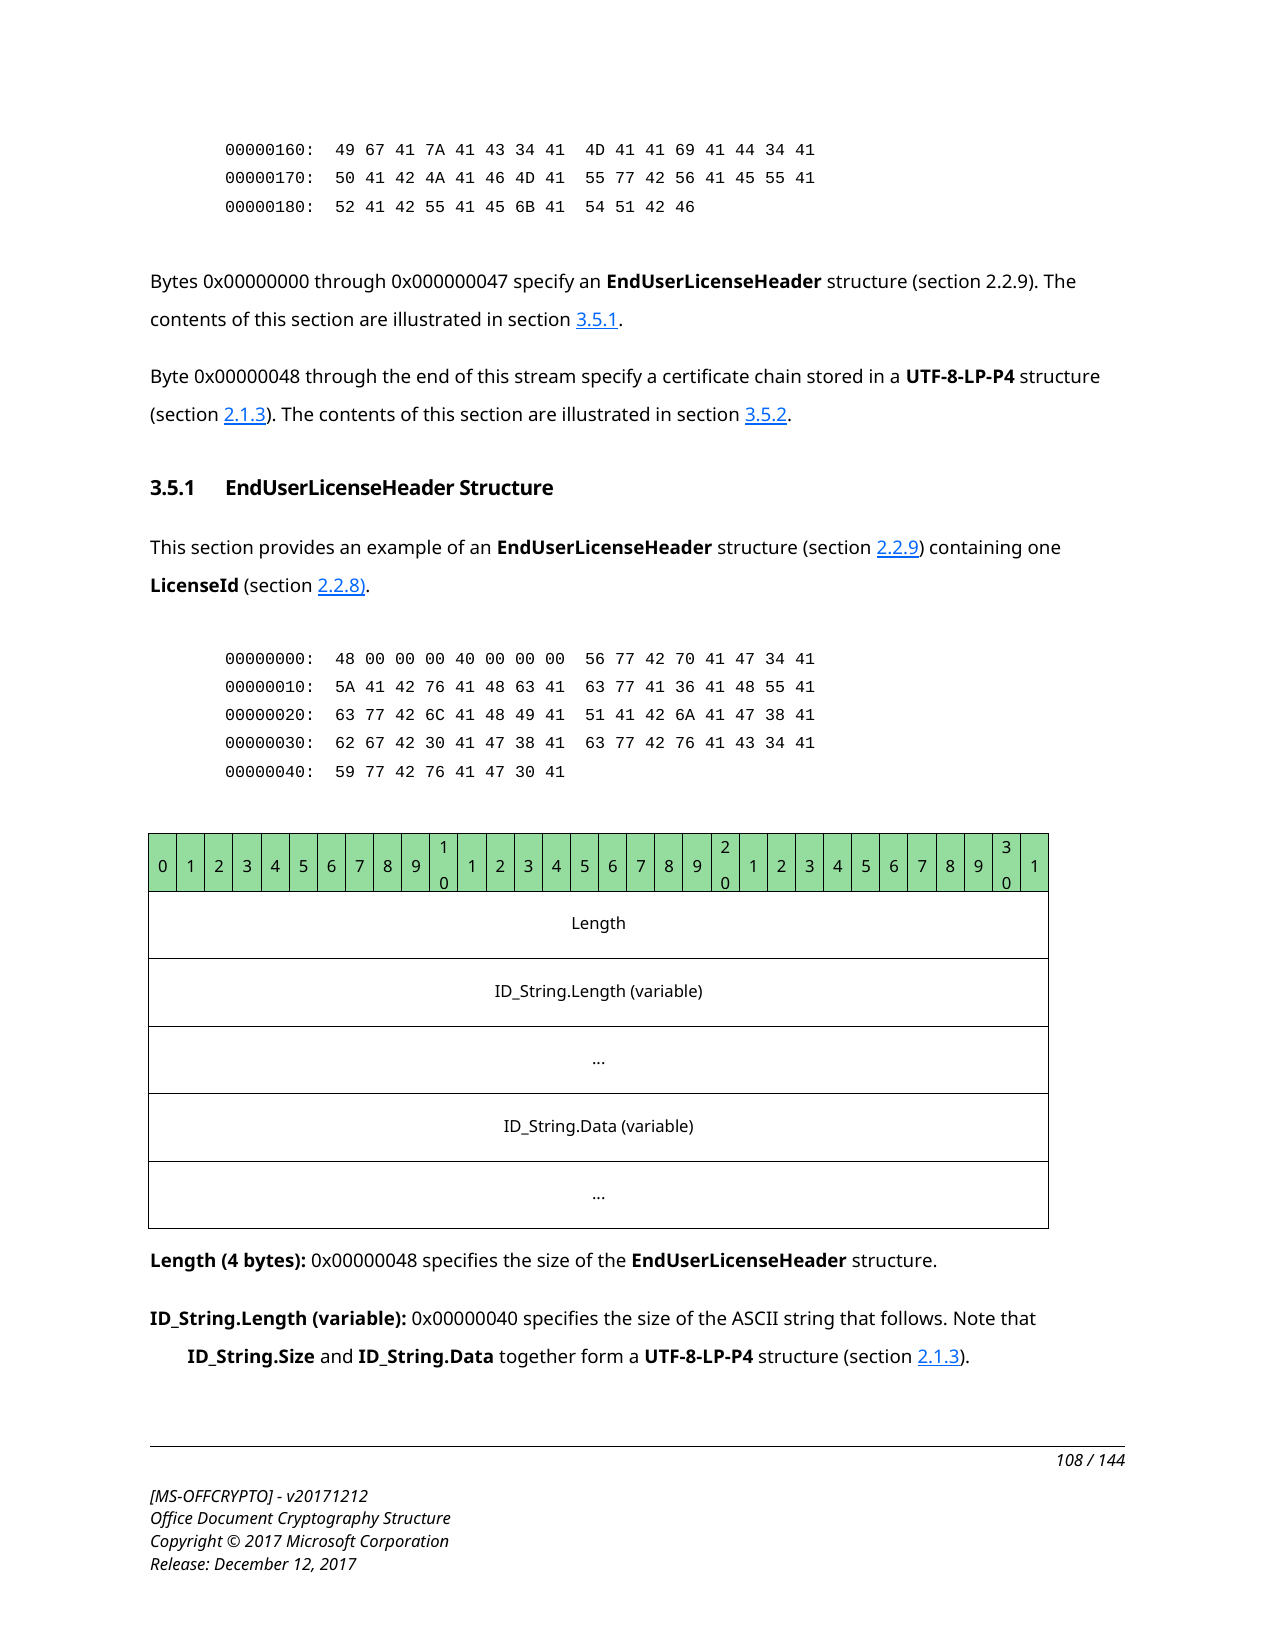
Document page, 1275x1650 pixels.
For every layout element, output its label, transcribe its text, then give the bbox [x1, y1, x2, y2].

text 00000010: 5A 41 42 76 41 48 63 41 63 77 41 36 41 48 55 41 [211, 664, 1137, 692]
text 00000040: 59 77 42 76 41 47 30 41 [211, 749, 1137, 793]
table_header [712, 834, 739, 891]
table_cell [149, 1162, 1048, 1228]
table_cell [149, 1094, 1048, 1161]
subtitle EndUserLicenseHeader Structure [150, 473, 1125, 501]
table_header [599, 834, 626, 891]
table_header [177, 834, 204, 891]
text Byte 0x00000048 through the end of this stream specify a certificate chain stored in a UTF-8-LP-P4 structure (section 2.1.3). The contents of this section are illustrated in section 3.5.2. [150, 363, 1125, 427]
text 00000030: 62 67 42 30 41 47 38 41 63 77 42 76 41 43 34 41 [211, 721, 1137, 749]
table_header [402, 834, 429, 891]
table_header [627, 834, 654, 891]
text 00000180: 52 41 42 55 41 45 6B 41 54 51 42 46 [211, 183, 1137, 227]
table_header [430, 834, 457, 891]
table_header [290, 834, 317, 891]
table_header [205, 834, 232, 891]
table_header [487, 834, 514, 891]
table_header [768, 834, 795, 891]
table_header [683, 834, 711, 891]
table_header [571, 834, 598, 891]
text ID_String.Length (variable): 0x00000040 specifies the size of the ASCII string that follows. Note that ID_String.Size and ID_String.Data together form a UTF-8-LP-P4 structure (section 2.1.3). [150, 1305, 1125, 1368]
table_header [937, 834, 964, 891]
text 00000020: 63 77 42 6C 41 48 49 41 51 41 42 6A 41 47 38 41 [211, 692, 1137, 721]
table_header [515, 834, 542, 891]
text 00000160: 49 67 41 7A 41 43 34 41 4D 41 41 69 41 44 34 41 [211, 133, 1137, 155]
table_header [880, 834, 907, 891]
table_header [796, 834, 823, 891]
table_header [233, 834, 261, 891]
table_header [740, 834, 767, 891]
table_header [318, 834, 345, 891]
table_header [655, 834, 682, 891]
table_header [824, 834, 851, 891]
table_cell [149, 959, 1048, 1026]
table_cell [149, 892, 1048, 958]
text Bytes 0x00000000 through 0x000000047 specify an EndUserLicenseHeader structure (section 2.2.9). The contents of this section are illustrated in section 3.5.1. [150, 268, 1125, 332]
text This section provides an example of an EndUserLicenseHeader structure (section 2.2.9) containing one LicenseId (section 2.2.8). [150, 534, 1125, 598]
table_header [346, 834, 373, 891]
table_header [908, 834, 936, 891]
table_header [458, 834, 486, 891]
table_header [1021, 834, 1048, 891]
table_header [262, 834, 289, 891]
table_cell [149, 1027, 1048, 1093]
text 00000170: 50 41 42 4A 41 46 4D 41 55 77 42 56 41 45 55 41 [211, 155, 1137, 183]
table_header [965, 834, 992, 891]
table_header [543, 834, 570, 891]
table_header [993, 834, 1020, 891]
text Length (4 bytes): 0x00000048 specifies the size of the EndUserLicenseHeader structure. [150, 1248, 1125, 1273]
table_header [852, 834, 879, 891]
text 00000000: 48 00 00 00 40 00 00 00 56 77 42 70 41 47 34 41 [211, 642, 1137, 664]
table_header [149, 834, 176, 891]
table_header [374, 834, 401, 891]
